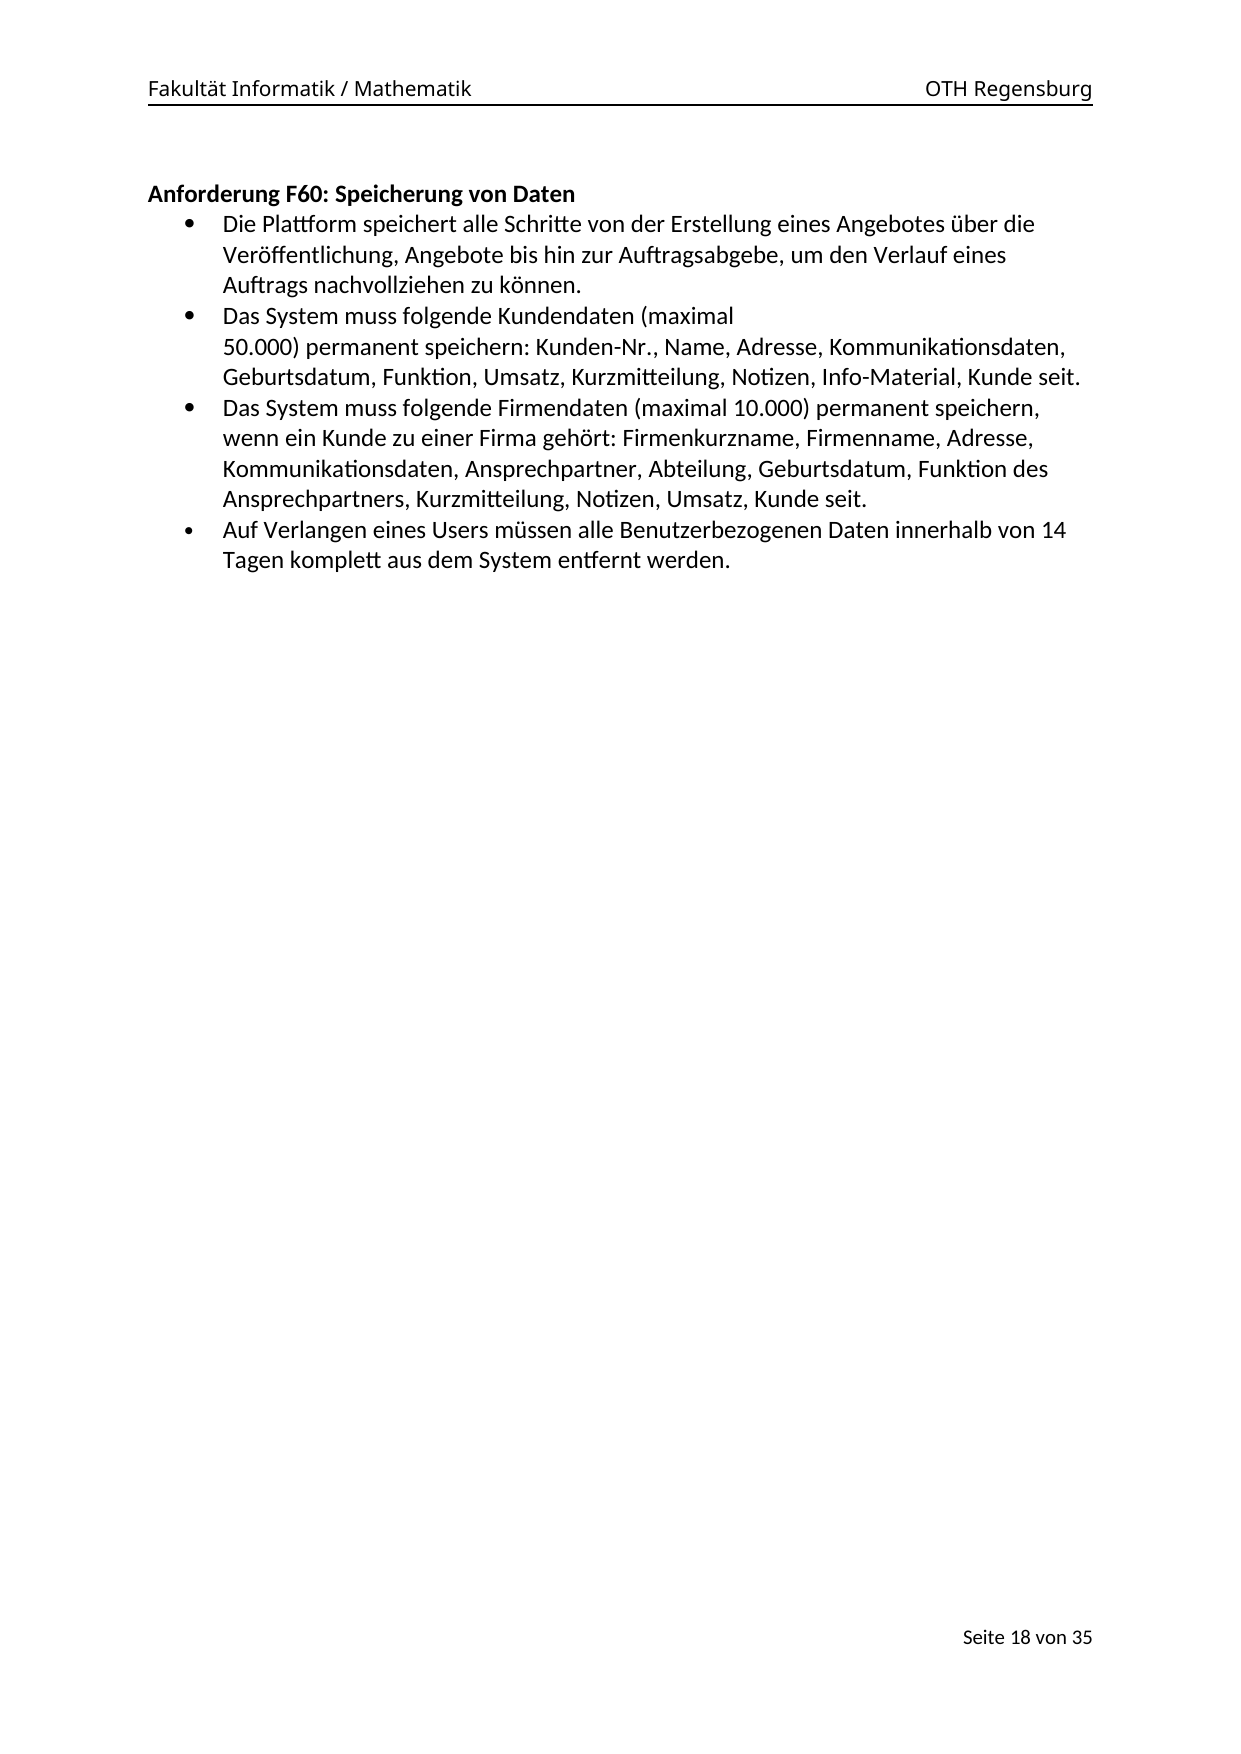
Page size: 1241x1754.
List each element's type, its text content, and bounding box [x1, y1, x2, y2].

list Das System muss folgende Firmendaten (maximal 10.000) permanent speichern, wenn ein Kunde zu einer Firma gehört: Firmenkurzname, Firmenname, Adresse, Kommunikationsdaten, Ansprechpartner, Abteilung, Geburtsdatum, Funktion des Ansprechpartners, Kurzmitteilung, Notizen, Umsatz, Kunde seit. [185, 392, 1093, 514]
list Auf Verlangen eines Users müssen alle Benutzerbezogenen Daten innerhalb von 14 Tagen komplett aus dem System entfernt werden. [185, 514, 1093, 575]
text Anforderung F60: Speicherung von Daten [148, 178, 1093, 209]
list Das System muss folgende Kundendaten (maximal [185, 300, 1093, 331]
list 50.000) permanent speichern: Kunden-Nr., Name, Adresse, Kommunikationsdaten, Geburtsdatum, Funktion, Umsatz, Kurzmitteilung, Notizen, Info-Material, Kunde seit. [223, 331, 1093, 392]
